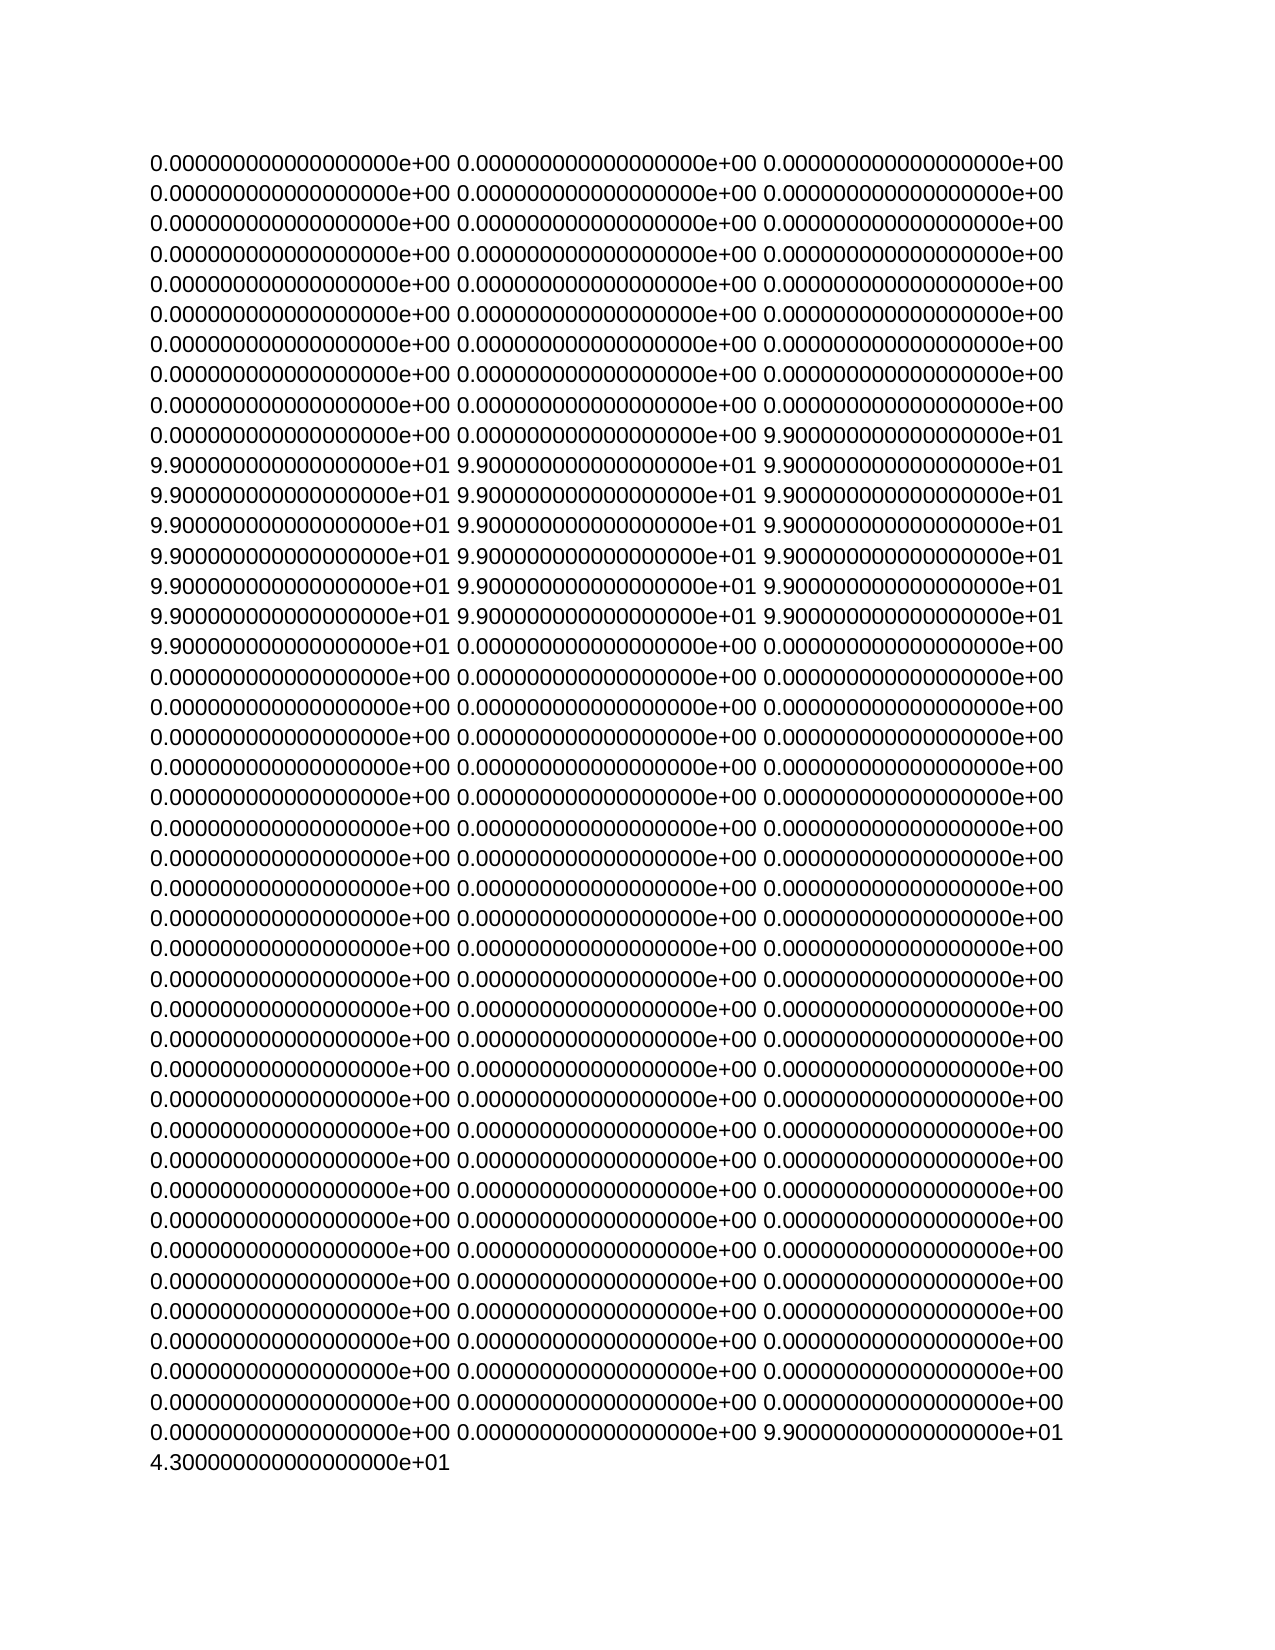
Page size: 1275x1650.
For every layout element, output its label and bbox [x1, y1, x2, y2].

text [150, 150, 1125, 1475]
